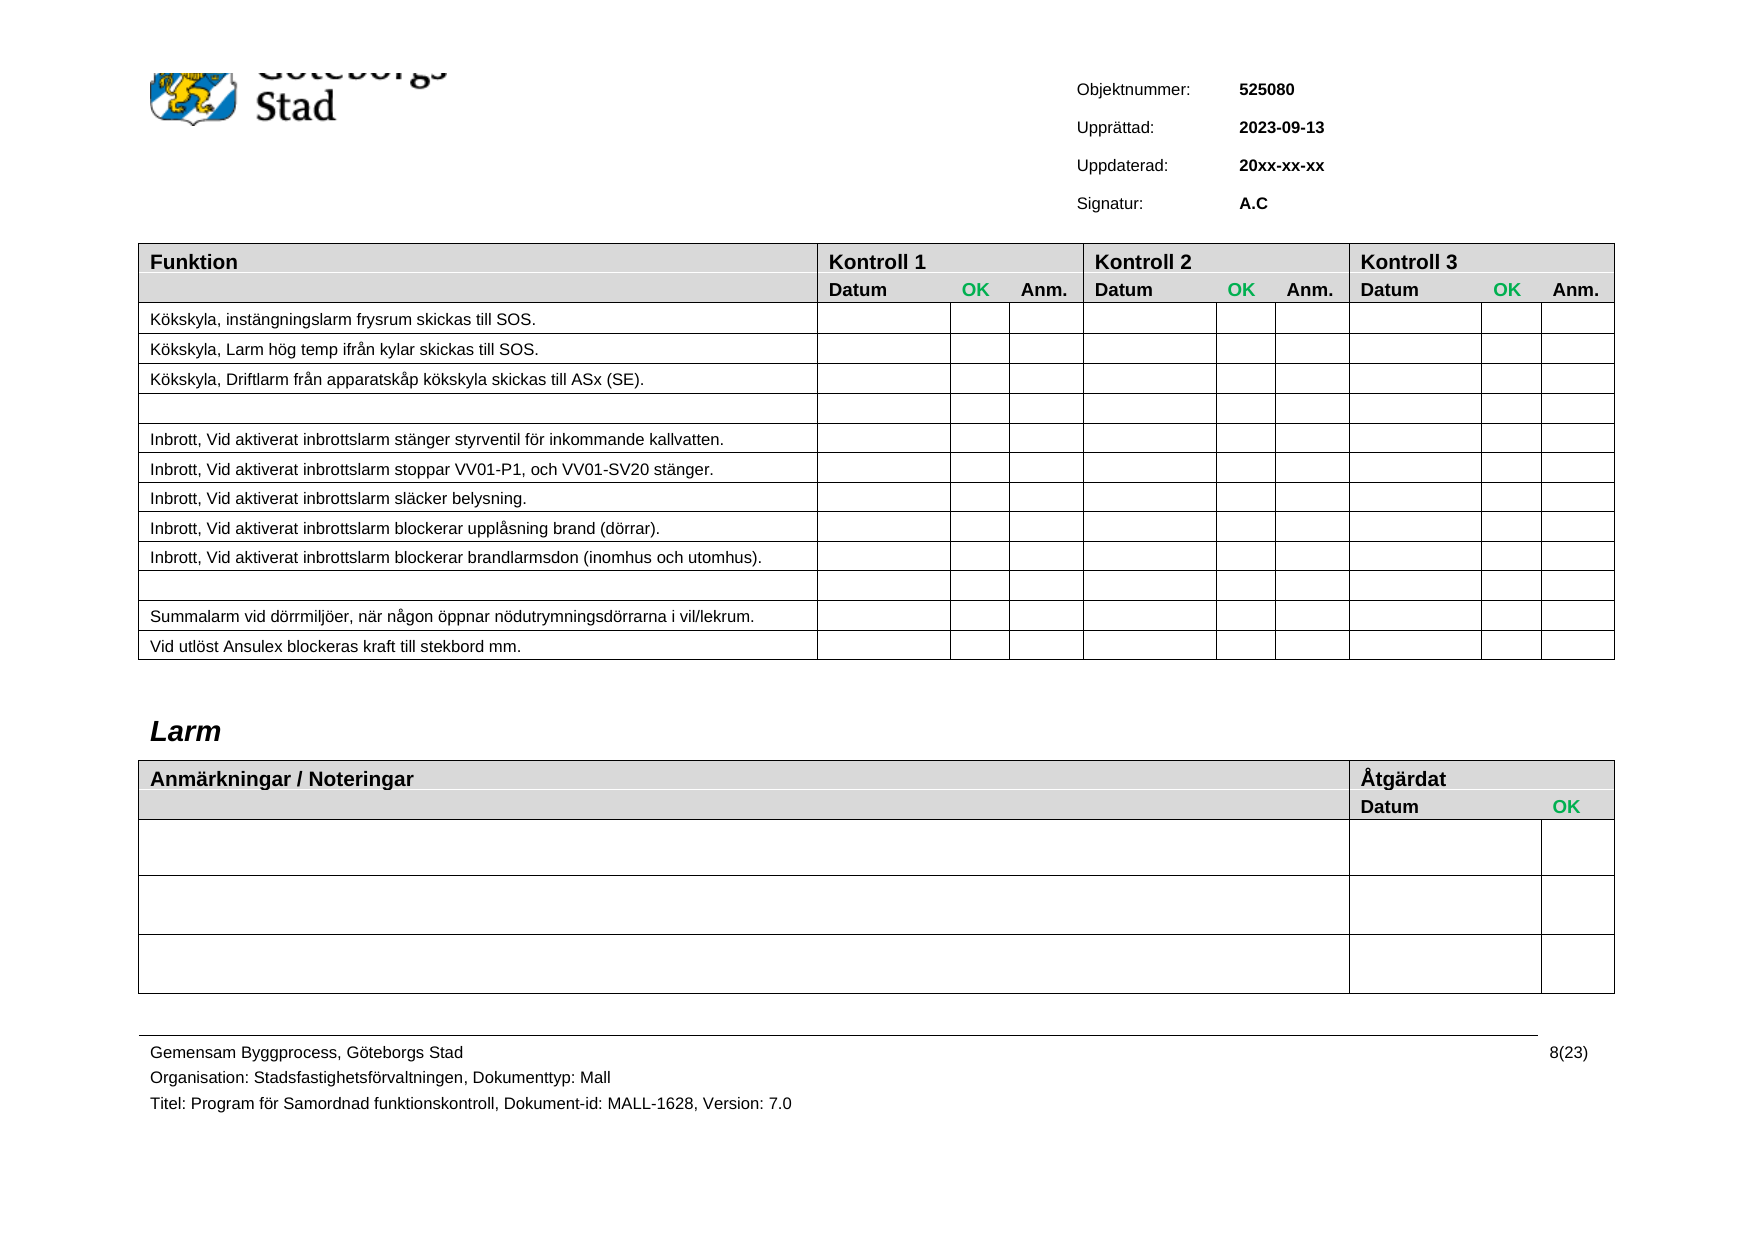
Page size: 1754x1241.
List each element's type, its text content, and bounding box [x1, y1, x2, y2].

table_cell [1010, 483, 1083, 511]
table_cell [139, 790, 1349, 819]
table_cell [1542, 935, 1614, 993]
table_cell [1482, 512, 1541, 541]
table_cell Anm. [1009, 273, 1083, 302]
table_cell [1010, 542, 1083, 570]
table_cell [1482, 601, 1541, 629]
table_cell [1217, 303, 1275, 332]
table_cell [1276, 334, 1349, 363]
table_cell [139, 820, 1349, 875]
table_cell Datum [1350, 273, 1482, 302]
table_cell [1276, 601, 1349, 629]
table_cell [951, 394, 1009, 423]
table_cell [818, 453, 950, 482]
table_cell [1542, 364, 1614, 393]
table_cell [139, 876, 1349, 933]
table_header [1541, 244, 1614, 272]
table_cell [139, 571, 817, 600]
table_cell [1542, 394, 1614, 423]
table_cell [1482, 571, 1541, 600]
table_cell [1084, 364, 1216, 393]
table_cell [1542, 601, 1614, 629]
table_cell Datum [818, 273, 950, 302]
table_cell [1350, 394, 1481, 423]
table_cell OK [1541, 790, 1614, 819]
table_cell [139, 935, 1349, 993]
table_cell [818, 571, 950, 600]
table_cell Summalarm vid dörrmiljöer, när någon öppnar nödutrymningsdörrarna i vil/lekrum. [139, 601, 817, 629]
table_cell [1276, 394, 1349, 423]
table_cell [1010, 394, 1083, 423]
table_cell [1010, 334, 1083, 363]
table_cell [1482, 631, 1541, 659]
table_header [1482, 244, 1541, 272]
table_cell [1350, 601, 1481, 629]
table_cell [1084, 303, 1216, 332]
table_cell [1084, 512, 1216, 541]
table_cell [1276, 631, 1349, 659]
table_header [1009, 244, 1083, 272]
table_cell [1350, 876, 1541, 933]
table_cell Datum [1084, 273, 1216, 302]
table_cell [1010, 424, 1083, 452]
table_cell [951, 424, 1009, 452]
table_header Anmärkningar / Noteringar [139, 761, 1349, 789]
table_cell [1217, 631, 1275, 659]
table_cell [1482, 303, 1541, 332]
table_cell [1010, 631, 1083, 659]
table_header [1541, 761, 1614, 789]
table_cell [1542, 542, 1614, 570]
table_cell [1542, 820, 1614, 875]
table_cell Inbrott, Vid aktiverat inbrottslarm blockerar brandlarmsdon (inomhus och utomhus). [139, 542, 817, 570]
table_cell [818, 364, 950, 393]
table_cell [951, 303, 1009, 332]
table_cell [818, 424, 950, 452]
table_cell [1542, 334, 1614, 363]
table_cell [951, 453, 1009, 482]
table_cell [1350, 631, 1481, 659]
table_cell [1217, 601, 1275, 629]
table_cell [1217, 512, 1275, 541]
table_cell [1542, 631, 1614, 659]
table_cell Inbrott, Vid aktiverat inbrottslarm släcker belysning. [139, 483, 817, 511]
table_header [1275, 244, 1349, 272]
table_cell [1084, 424, 1216, 452]
table_cell [818, 394, 950, 423]
table_cell [1350, 820, 1541, 875]
table_cell [1276, 483, 1349, 511]
table_cell [1350, 364, 1481, 393]
table_cell [1217, 483, 1275, 511]
table_cell [951, 334, 1009, 363]
table_cell OK [950, 273, 1009, 302]
table_header [1216, 244, 1275, 272]
table_cell [1084, 394, 1216, 423]
table_cell [1350, 935, 1541, 993]
table_cell [1482, 334, 1541, 363]
table_cell Datum [1350, 790, 1541, 819]
table_header [950, 244, 1009, 272]
table_cell Kökskyla, Larm hög temp ifrån kylar skickas till SOS. [139, 334, 817, 363]
table_cell [1276, 571, 1349, 600]
table_cell Inbrott, Vid aktiverat inbrottslarm stoppar VV01-P1, och VV01-SV20 stänger. [139, 453, 817, 482]
table_cell [1542, 876, 1614, 933]
table_cell [1217, 424, 1275, 452]
table_cell [1217, 453, 1275, 482]
table_cell [1217, 571, 1275, 600]
table_cell Vid utlöst Ansulex blockeras kraft till stekbord mm. [139, 631, 817, 659]
table_cell [818, 542, 950, 570]
table_cell [1084, 483, 1216, 511]
table_header Funktion [139, 244, 817, 272]
table_cell Kökskyla, instängningslarm frysrum skickas till SOS. [139, 303, 817, 332]
table_cell [818, 512, 950, 541]
table_cell [1482, 453, 1541, 482]
table_cell [1010, 512, 1083, 541]
table_cell [1010, 303, 1083, 332]
table_cell [1350, 542, 1481, 570]
table_cell [1276, 364, 1349, 393]
table_cell [1350, 483, 1481, 511]
table_cell [1010, 453, 1083, 482]
table_cell Anm. [1541, 273, 1614, 302]
table_cell [1217, 364, 1275, 393]
table_cell Inbrott, Vid aktiverat inbrottslarm blockerar upplåsning brand (dörrar). [139, 512, 817, 541]
table_cell [1084, 631, 1216, 659]
table_cell [1482, 394, 1541, 423]
table_cell [818, 334, 950, 363]
table_cell [139, 394, 817, 423]
table_cell [818, 601, 950, 629]
table_cell [1542, 512, 1614, 541]
table_cell [1482, 483, 1541, 511]
table_cell [1276, 512, 1349, 541]
table_cell [1542, 303, 1614, 332]
table_cell [951, 631, 1009, 659]
table_cell Kökskyla, Driftlarm från apparatskåp kökskyla skickas till ASx (SE). [139, 364, 817, 393]
table_cell [1350, 512, 1481, 541]
table_cell [1084, 453, 1216, 482]
table_cell Anm. [1275, 273, 1349, 302]
table_header Kontroll 2 [1084, 244, 1216, 272]
table_cell [1084, 334, 1216, 363]
table_cell [1350, 303, 1481, 332]
table_cell [1542, 483, 1614, 511]
picture [150, 73, 447, 126]
table_cell [1542, 424, 1614, 452]
table_cell [1276, 542, 1349, 570]
table_cell [1482, 542, 1541, 570]
table_cell [1084, 571, 1216, 600]
table_cell [1276, 303, 1349, 332]
table_cell [818, 631, 950, 659]
table_cell [1217, 542, 1275, 570]
table_header Kontroll 3 [1350, 244, 1482, 272]
table_cell [951, 542, 1009, 570]
table_cell [1084, 542, 1216, 570]
table_cell [1350, 424, 1481, 452]
table_cell [1350, 453, 1481, 482]
table_cell [951, 512, 1009, 541]
table_cell [1010, 601, 1083, 629]
table_cell [1084, 601, 1216, 629]
table_cell [1350, 334, 1481, 363]
table_cell OK [1216, 273, 1275, 302]
table_cell [1276, 453, 1349, 482]
table_cell [1482, 424, 1541, 452]
table_cell [1010, 364, 1083, 393]
table_cell [951, 483, 1009, 511]
table_cell [1217, 394, 1275, 423]
table_header Kontroll 1 [818, 244, 950, 272]
table_cell [1542, 571, 1614, 600]
table_cell [139, 273, 817, 302]
table_cell OK [1482, 273, 1541, 302]
table_cell [1276, 424, 1349, 452]
table_cell [951, 601, 1009, 629]
table_cell [818, 483, 950, 511]
table_cell Inbrott, Vid aktiverat inbrottslarm stänger styrventil för inkommande kallvatten. [139, 424, 817, 452]
table_cell [1010, 571, 1083, 600]
table_header Åtgärdat [1350, 761, 1541, 789]
table_cell [1482, 364, 1541, 393]
table_cell [951, 364, 1009, 393]
table_cell [818, 303, 950, 332]
table_cell [951, 571, 1009, 600]
subtitle Larm [150, 714, 1604, 747]
table_cell [1542, 453, 1614, 482]
table_cell [1217, 334, 1275, 363]
table_cell [1350, 571, 1481, 600]
